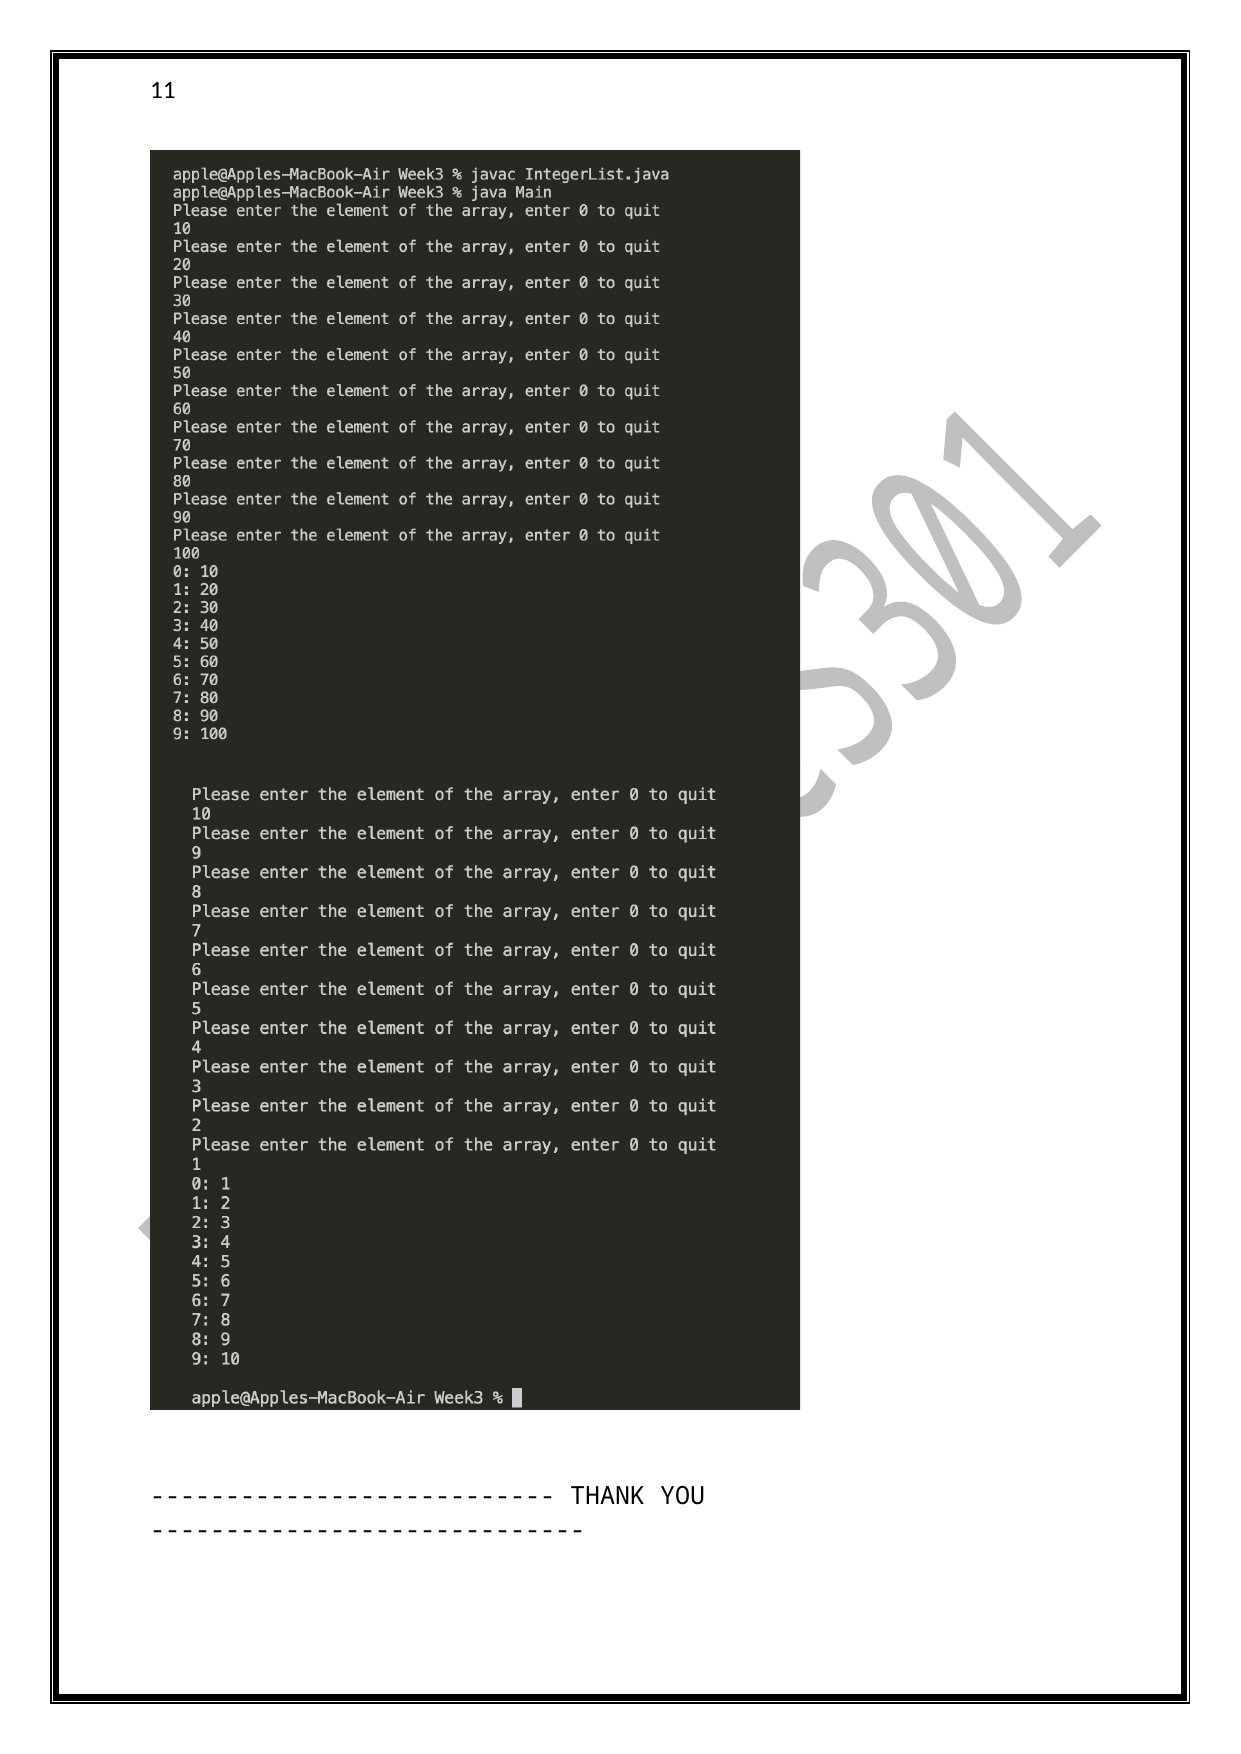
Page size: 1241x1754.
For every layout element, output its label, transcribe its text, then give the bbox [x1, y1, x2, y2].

picture [150, 150, 800, 1410]
text --------------------------- THANK YOU ----------------------------- [150, 1478, 1090, 1546]
